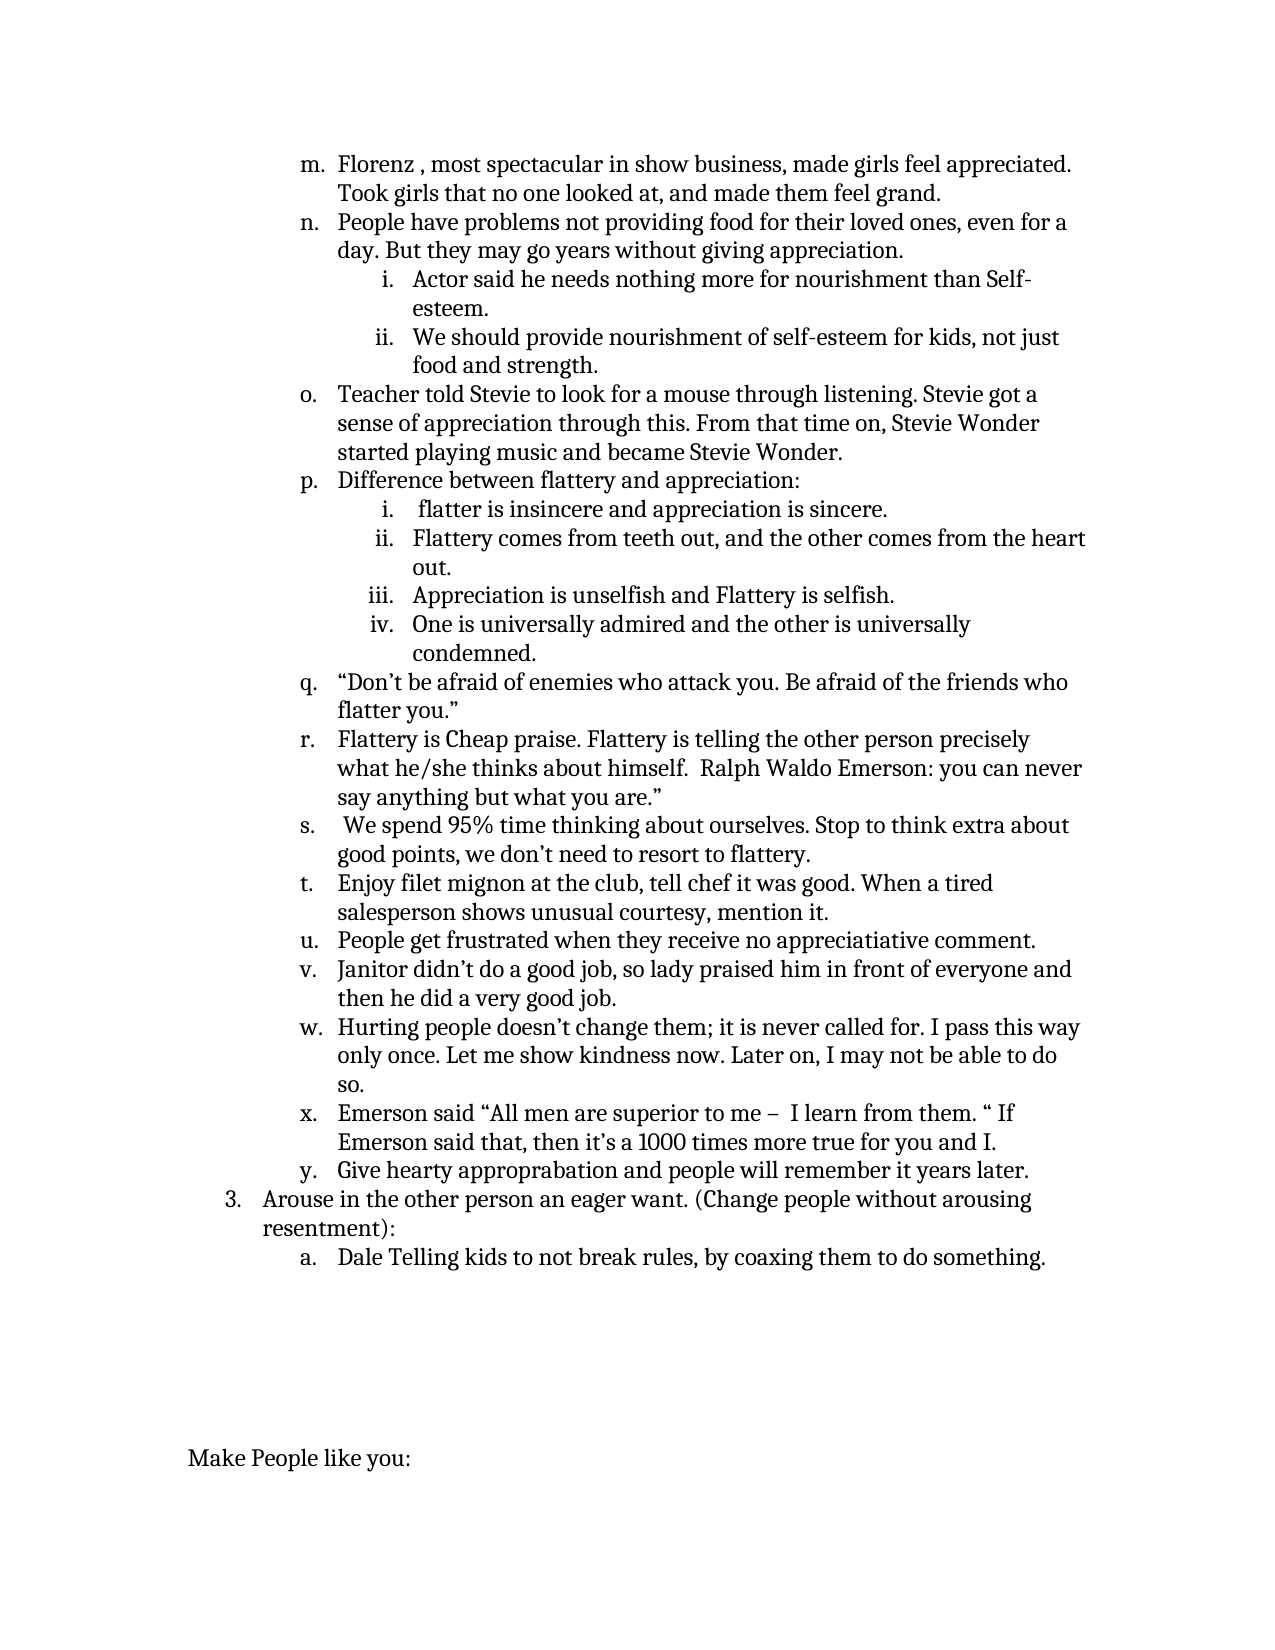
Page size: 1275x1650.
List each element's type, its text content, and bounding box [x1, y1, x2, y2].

list Flattery is Cheap praise. Flattery is telling the other person precisely what he/she thinks about himself. Ralph Waldo Emerson: you can never say anything but what you are.” [300, 725, 1087, 811]
list Enjoy filet mignon at the club, tell chef it was good. When a tired salesperson shows unusual courtesy, mention it. [300, 869, 1087, 926]
list Flattery comes from teeth out, and the other comes from the heart out. [394, 524, 1087, 581]
list Hurting people doesn’t change them; it is never called for. I pass this way only once. Let me show kindness now. Later on, I may not be able to do so. [300, 1012, 1087, 1099]
list Emerson said “All men are superior to me – I learn from them. “ If Emerson said that, then it’s a 1000 times more true for you and I. [300, 1099, 1087, 1156]
list People get frustrated when they receive no appreciatiative comment. [300, 926, 1087, 955]
list We should provide nourishment of self-esteem for kids, not just food and strength. [394, 322, 1087, 380]
list One is universally admired and the other is universally condemned. [394, 610, 1087, 667]
list Actor said he needs nothing more for nourishment than Self-esteem. [394, 265, 1087, 322]
list “Don’t be afraid of enemies who attack you. Be afraid of the friends who flatter you.” [300, 667, 1087, 725]
text Make People like you: [187, 1444, 1087, 1472]
list People have problems not providing food for their loved ones, even for a day. But they may go years without giving appreciation. [300, 207, 1087, 265]
list flatter is insincere and appreciation is sincere. [394, 495, 1087, 524]
list Arouse in the other person an eager want. (Change people without arousing resentment): [225, 1185, 1087, 1242]
list Florenz , most spectacular in show business, made girls feel appreciated. Took girls that no one looked at, and made them feel grand. [300, 150, 1087, 207]
list Appreciation is unselfish and Flattery is selfish. [394, 581, 1087, 610]
list Give hearty approprabation and people will remember it years later. [300, 1156, 1087, 1185]
list Difference between flattery and appreciation: [300, 466, 1087, 495]
list Dale Telling kids to not break rules, by coaxing them to do something. [300, 1242, 1087, 1271]
list Teacher told Stevie to look for a mouse through listening. Stevie got a sense of appreciation through this. From that time on, Stevie Wonder started playing music and became Stevie Wonder. [300, 380, 1087, 466]
list We spend 95% time thinking about ourselves. Stop to think extra about good points, we don’t need to resort to flattery. [300, 811, 1087, 869]
list Janitor didn’t do a good job, so lady praised him in front of everyone and then he did a very good job. [300, 955, 1087, 1012]
